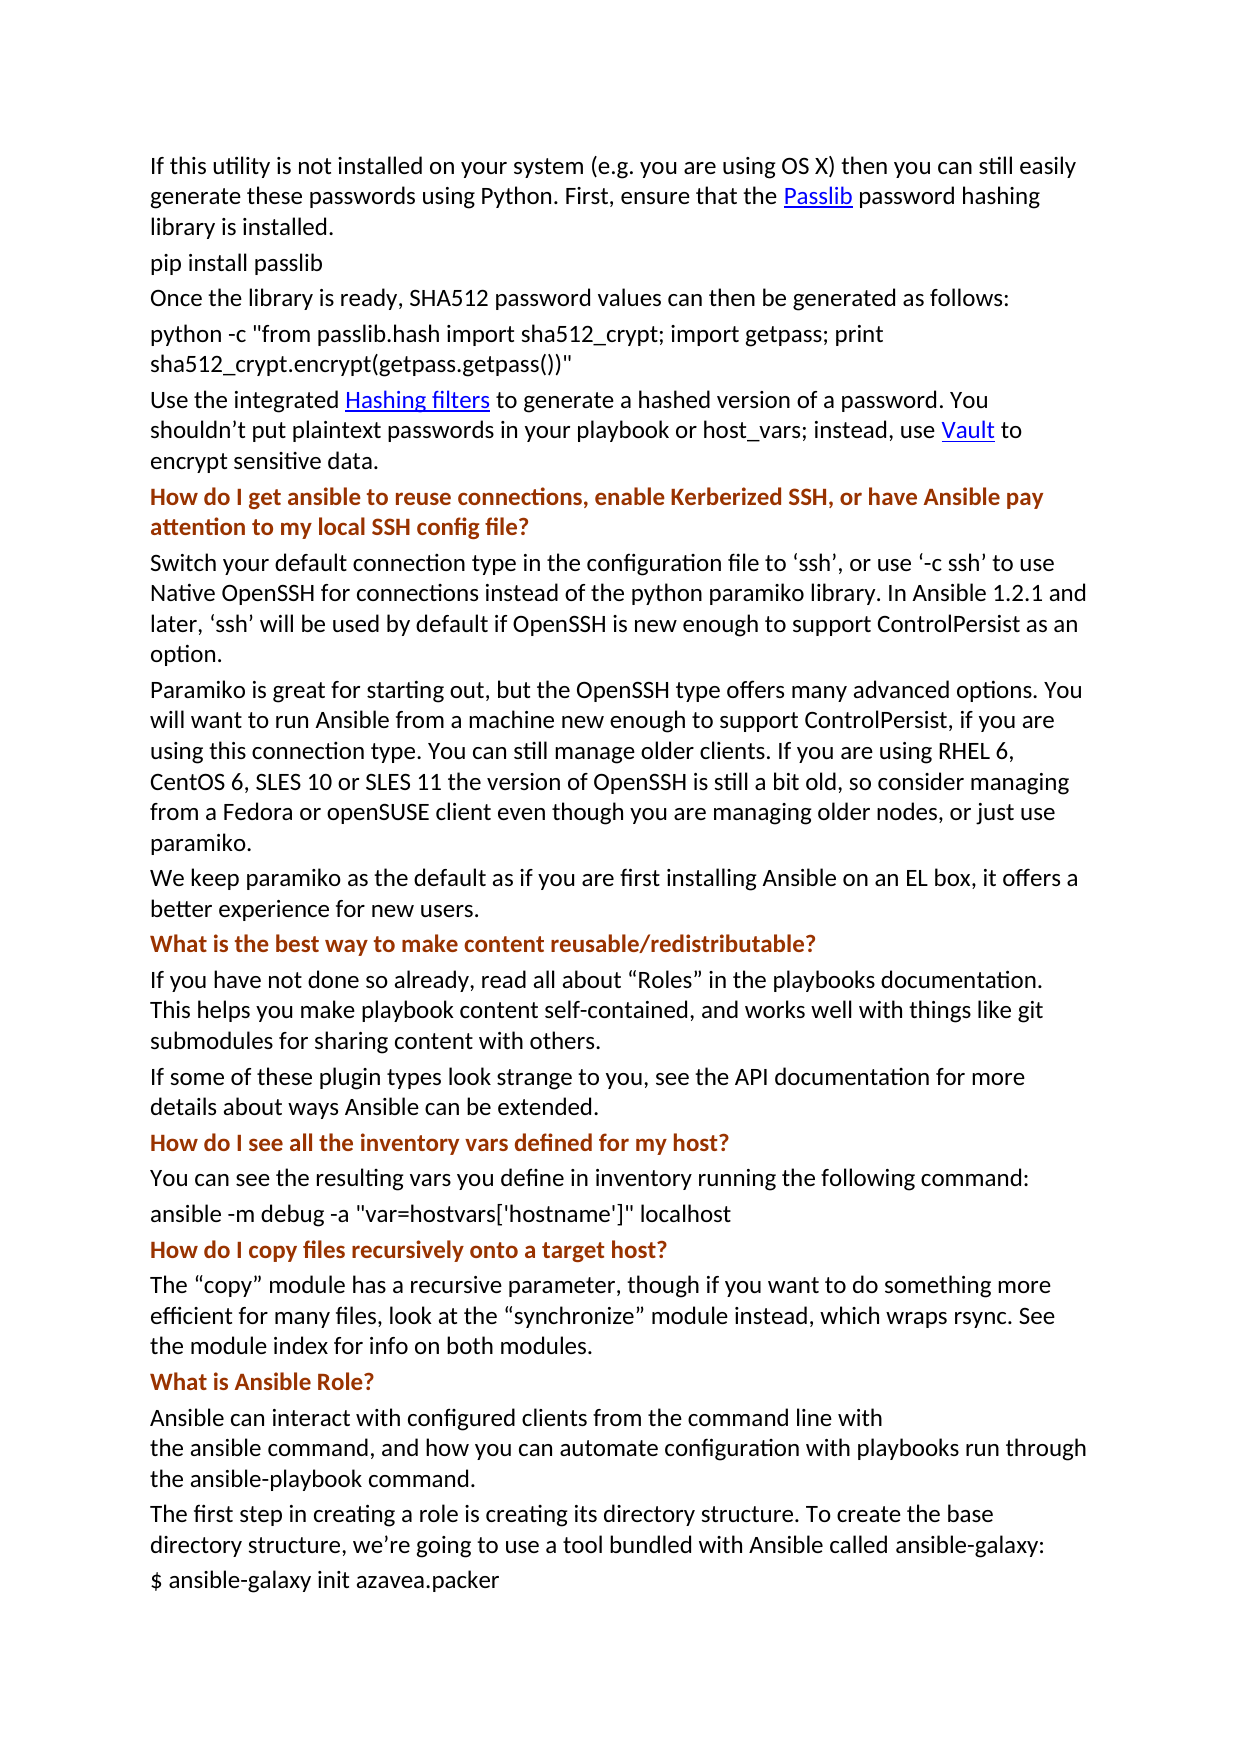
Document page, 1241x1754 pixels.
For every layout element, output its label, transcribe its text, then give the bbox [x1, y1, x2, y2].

text What is Ansible Role? [150, 1366, 1090, 1397]
text Use the integrated Hashing filters to generate a hashed version of a password. You shouldn’t put plaintext passwords in your playbook or host_vars; instead, use Vault to encrypt sensitive data. [150, 384, 1090, 476]
text Switch your default connection type in the configuration file to ‘ssh’, or use ‘-c ssh’ to use Native OpenSSH for connections instead of the python paramiko library. In Ansible 1.2.1 and later, ‘ssh’ will be used by default if OpenSSH is new enough to support ControlPersist as an option. [150, 547, 1090, 669]
text What is the best way to make content reusable/redistributable? [150, 928, 1090, 959]
text Paramiko is great for starting out, but the OpenSSH type offers many advanced options. You will want to run Ansible from a machine new enough to support ControlPersist, if you are using this connection type. You can still manage older clients. If you are using RHEL 6, CentOS 6, SLES 10 or SLES 11 the version of OpenSSH is still a bit old, so consider managing from a Fedora or openSUSE client even though you are managing older nodes, or just use paramiko. [150, 674, 1090, 857]
text Ansible can interact with configured clients from the command line with the ansible command, and how you can automate configuration with playbooks run through the ansible-playbook command. [150, 1402, 1090, 1493]
text python -c "from passlib.hash import sha512_crypt; import getpass; print sha512_crypt.encrypt(getpass.getpass())" [150, 318, 1090, 379]
text $ ansible-galaxy init azavea.packer [150, 1564, 1090, 1595]
text You can see the resulting vars you define in inventory running the following command: [150, 1162, 1090, 1193]
text The “copy” module has a recursive parameter, though if you want to do something more efficient for many files, look at the “synchronize” module instead, which wraps rsync. See the module index for info on both modules. [150, 1269, 1090, 1361]
text We keep paramiko as the default as if you are first installing Ansible on an EL box, it offers a better experience for new users. [150, 862, 1090, 923]
text ansible -m debug -a "var=hostvars['hostname']" localhost [150, 1198, 1090, 1229]
text If you have not done so already, read all about “Roles” in the playbooks documentation. This helps you make playbook content self-contained, and works well with things like git submodules for sharing content with others. [150, 964, 1090, 1056]
text How do I get ansible to reuse connections, enable Kerberized SSH, or have Ansible pay attention to my local SSH config file? [150, 481, 1090, 542]
text Once the library is ready, SHA512 password values can then be generated as follows: [150, 282, 1090, 313]
text The first step in creating a role is creating its directory structure. To create the base directory structure, we’re going to use a tool bundled with Ansible called ansible-galaxy: [150, 1498, 1090, 1559]
text How do I see all the inventory vars defined for my host? [150, 1127, 1090, 1157]
text How do I copy files recursively onto a target host? [150, 1234, 1090, 1264]
text If this utility is not installed on your system (e.g. you are using OS X) then you can still easily generate these passwords using Python. First, ensure that the Passlib password hashing library is installed. [150, 150, 1090, 242]
text If some of these plugin types look strange to you, see the API documentation for more details about ways Ansible can be extended. [150, 1061, 1090, 1122]
text pip install passlib [150, 247, 1090, 277]
